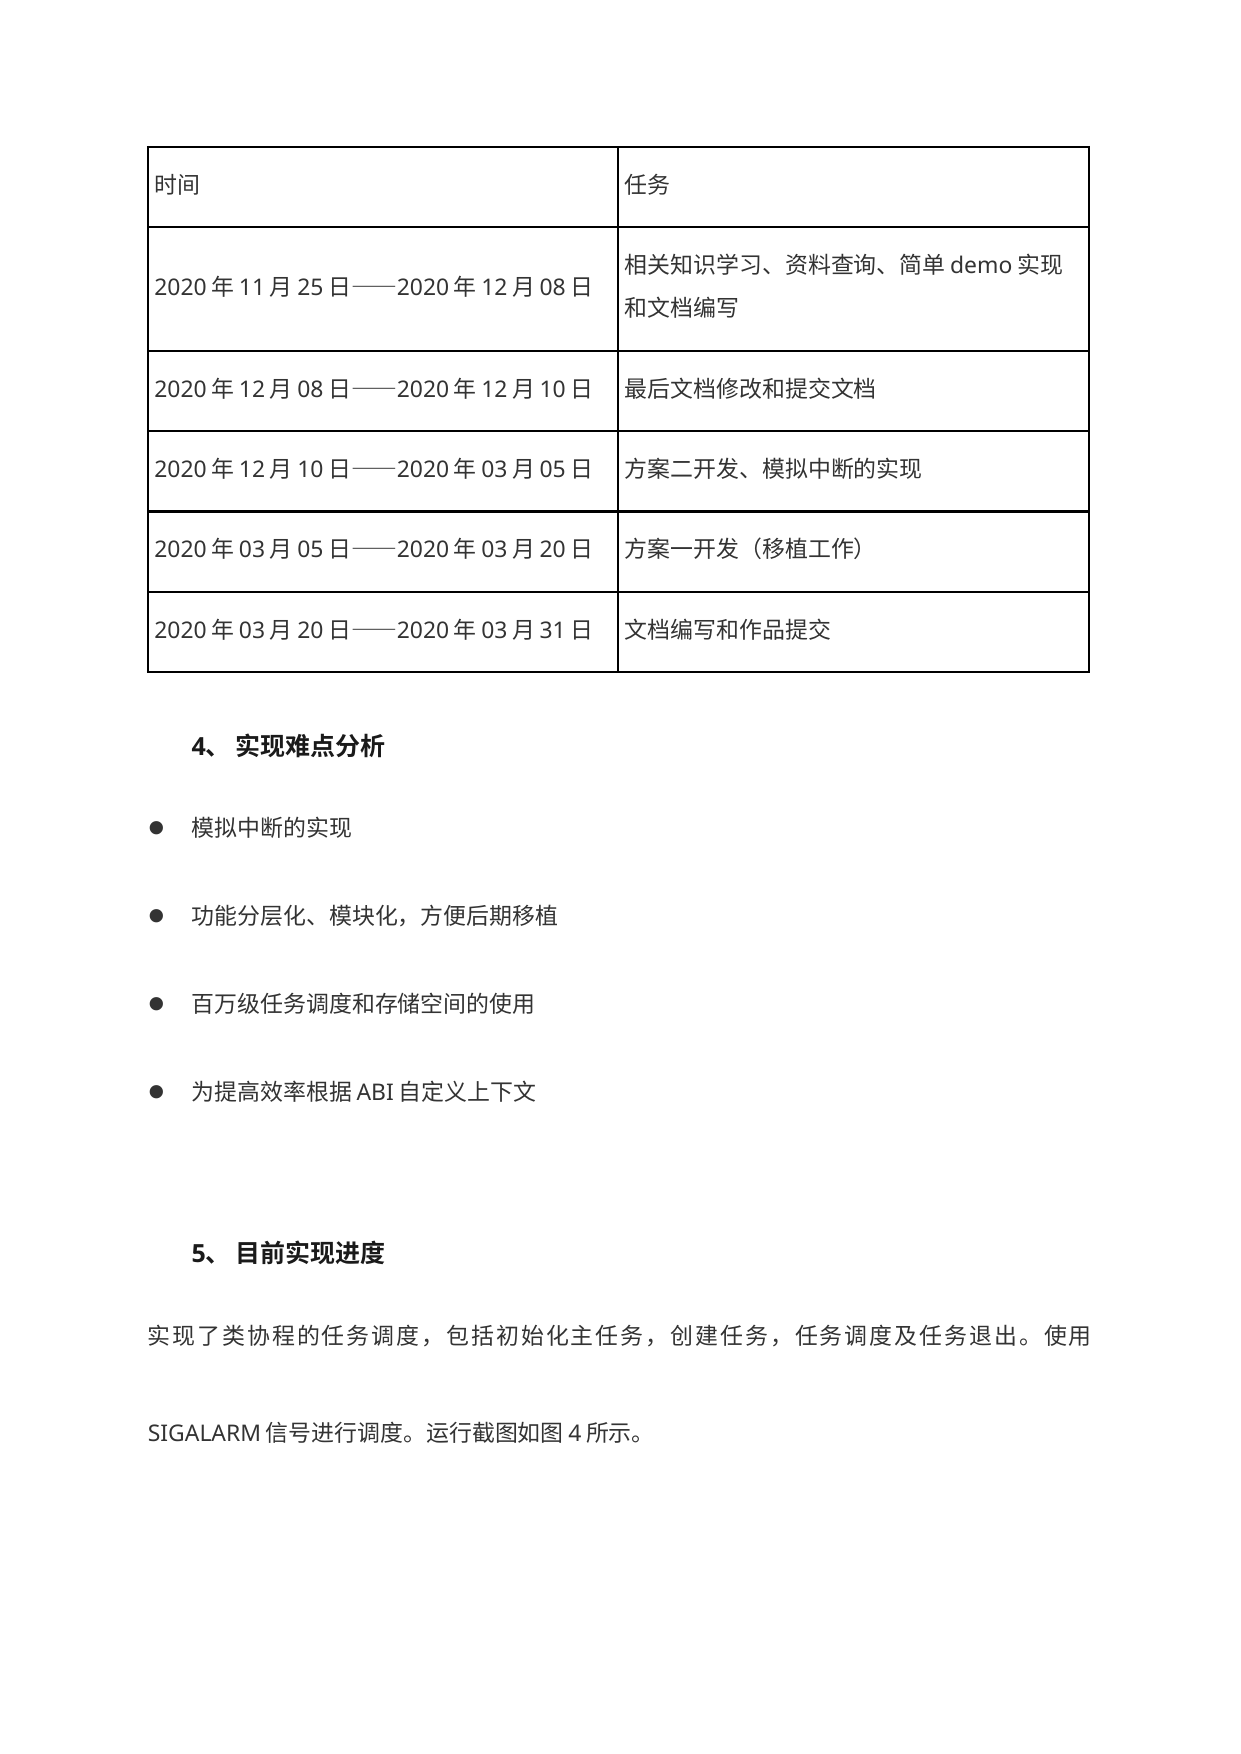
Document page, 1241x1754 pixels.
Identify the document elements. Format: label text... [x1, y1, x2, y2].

list 百万级任务调度和存储空间的使用 [148, 970, 1093, 1035]
subtitle 实现难点分析 [191, 726, 1093, 763]
table_cell 2020年03月05日——2020年03月20日 [149, 513, 617, 591]
table_cell 方案二开发、模拟中断的实现 [619, 432, 1088, 510]
table_cell 相关知识学习、资料查询、简单demo实现和文档编写 [619, 228, 1088, 349]
table_header 任务 [619, 148, 1088, 226]
table_header 时间 [149, 148, 617, 226]
list 模拟中断的实现 [148, 794, 1093, 859]
table_cell 方案一开发（移植工作） [619, 513, 1088, 591]
list 为提高效率根据ABI自定义上下文 [148, 1058, 1093, 1123]
table_cell 文档编写和作品提交 [619, 593, 1088, 671]
table_cell 2020年12月08日——2020年12月10日 [149, 352, 617, 430]
table_cell 最后文档修改和提交文档 [619, 352, 1088, 430]
table_cell 2020年11月25日——2020年12月08日 [149, 228, 617, 349]
subtitle 目前实现进度 [191, 1234, 1093, 1270]
list 功能分层化、模块化，方便后期移植 [148, 882, 1093, 947]
text 实现了类协程的任务调度，包括初始化主任务，创建任务，任务调度及任务退出。使用SIGALARM信号进行调度。运行截图如图4所示。 [148, 1302, 1093, 1464]
table_cell 2020年12月10日——2020年03月05日 [149, 432, 617, 510]
table_cell 2020年03月20日——2020年03月31日 [149, 593, 617, 671]
